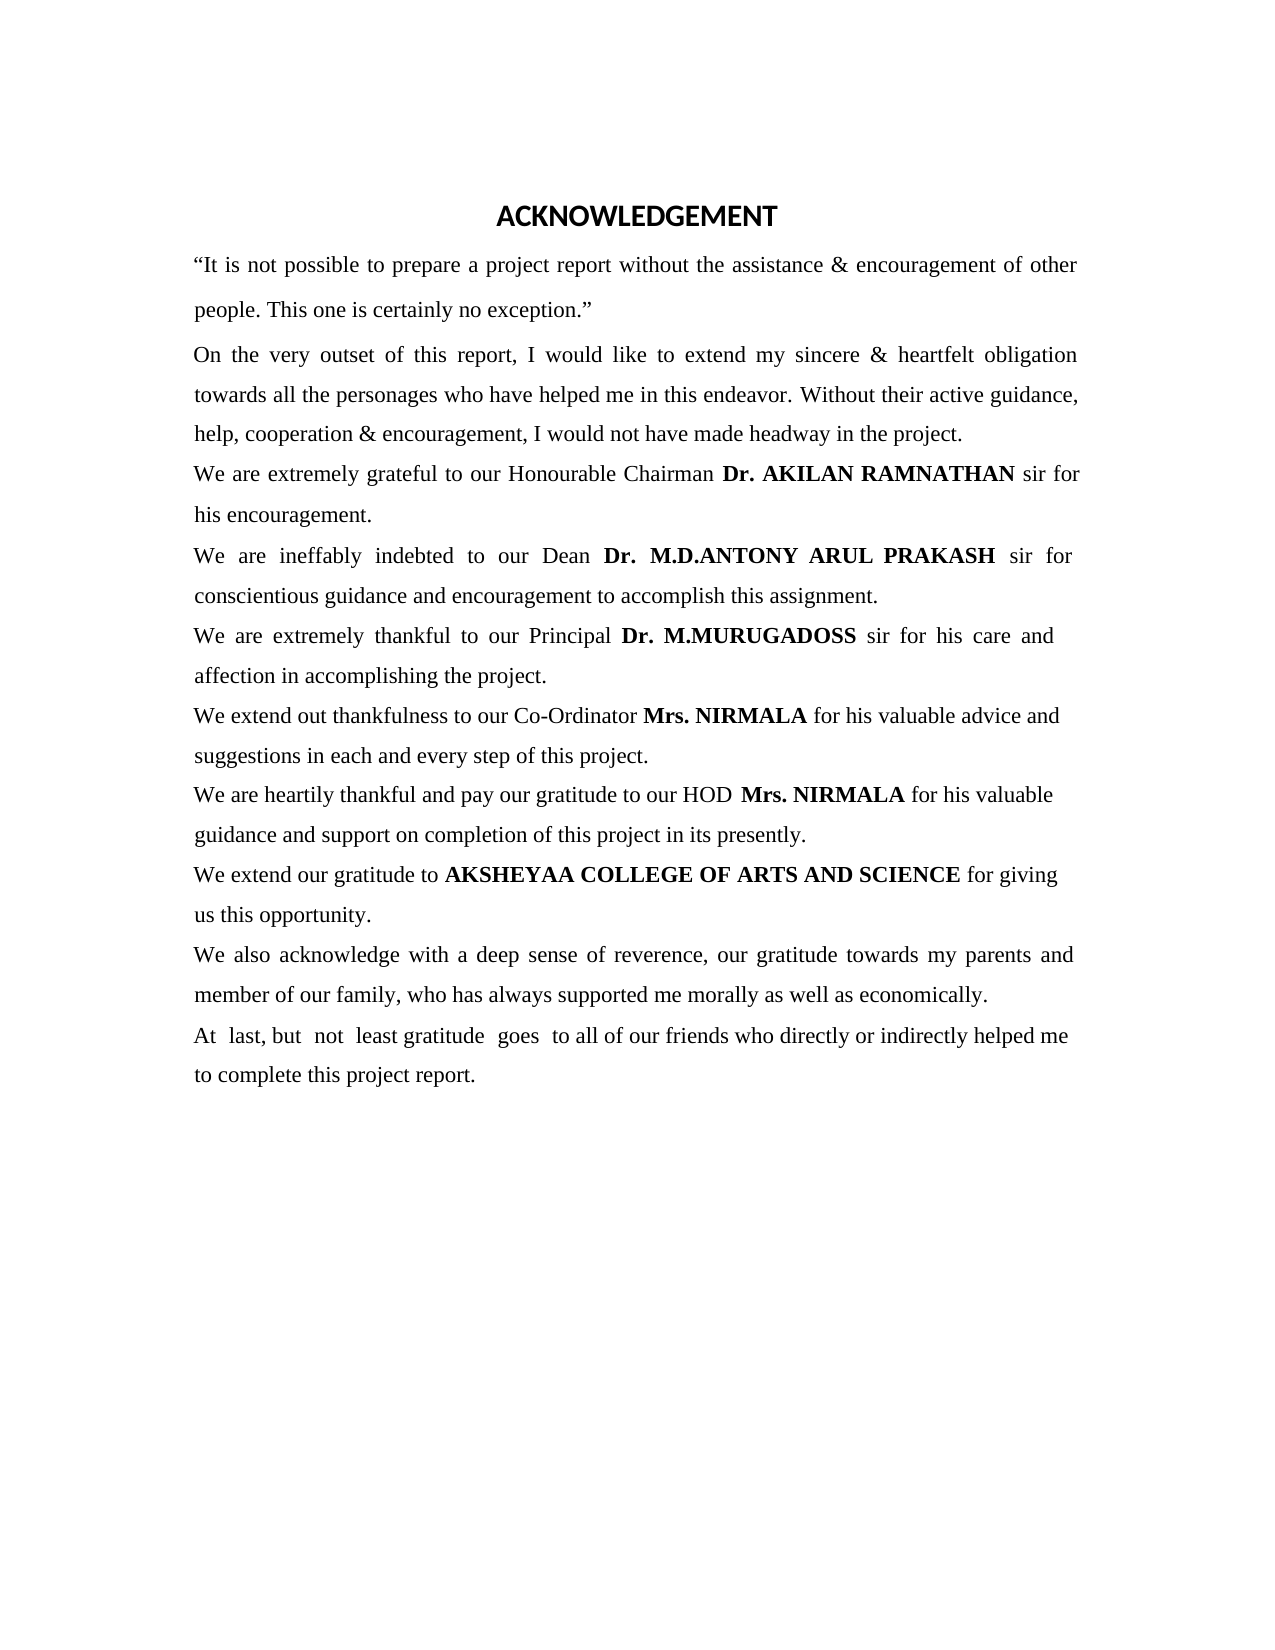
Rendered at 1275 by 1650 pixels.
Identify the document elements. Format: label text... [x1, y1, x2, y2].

text We also acknowledge with a deep sense of reverence, our gratitude towards my parents and member of our family, who has always supported me morally as well as economically. [193, 941, 1125, 1008]
text “It is not possible to prepare a project report without the assistance & encouragement of other people. This one is certainly no exception.” [193, 251, 1078, 322]
text On the very outset of this report, I would like to extend my sincere & heartfelt obligation towards all the personages who have helped me in this endeavor. Without their active guidance, help, cooperation & encouragement, I would not have made headway in the project. [193, 341, 1079, 447]
text We are ineffably indebted to our Dean Dr. M.D.ANTONY ARUL PRAKASH sir for conscientious guidance and encouragement to accomplish this assignment. [193, 542, 1084, 608]
text We are extremely thankful to our Principal Dr. M.MURUGADOSS sir for his care and affection in accomplishing the project. [193, 622, 1084, 688]
subtitle ACKNOWLEDGEMENT [277, 196, 997, 234]
text At last, but not least gratitude goes to all of our friends who directly or indirectly helped me to complete this project report. [193, 1022, 1084, 1088]
text We are extremely grateful to our Honourable Chairman Dr. AKILAN RAMNATHAN sir for his encouragement. [193, 460, 1080, 527]
text We are heartily thankful and pay our gratitude to our HOD Mrs. NIRMALA for his valuable guidance and support on completion of this project in its presently. [193, 781, 1125, 848]
text We extend our gratitude to AKSHEYAA COLLEGE OF ARTS AND SCIENCE for giving us this opportunity. [193, 861, 1067, 928]
text We extend out thankfulness to our Co-Ordinator Mrs. NIRMALA for his valuable advice and suggestions in each and every step of this project. [193, 702, 1125, 768]
